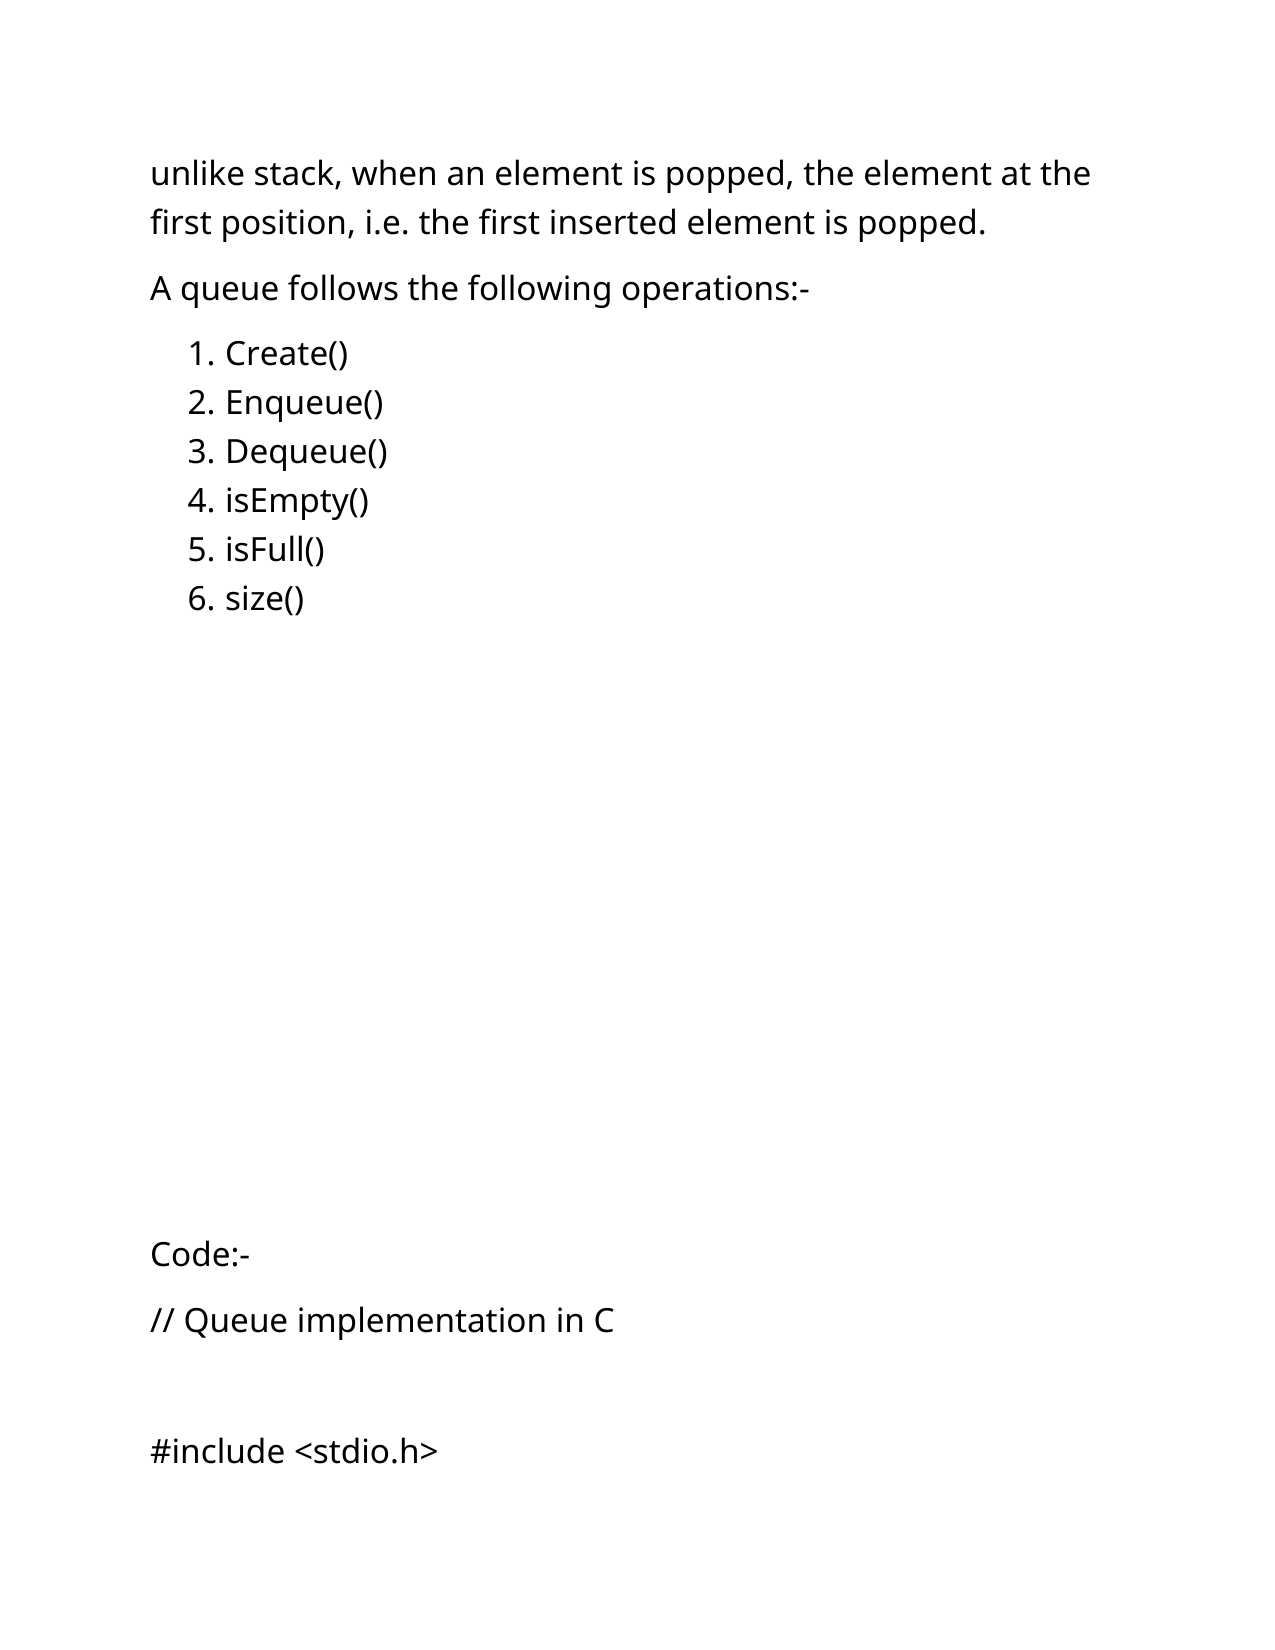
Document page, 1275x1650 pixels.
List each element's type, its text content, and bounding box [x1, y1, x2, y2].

text Code:- [150, 1231, 1125, 1277]
text #include <stdio.h> [150, 1428, 1125, 1473]
list Dequeue() [187, 428, 1125, 473]
text A queue follows the following operations:- [150, 264, 1125, 310]
list isEmpty() [187, 477, 1125, 522]
list size() [187, 575, 1125, 620]
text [150, 150, 1125, 244]
list Enqueue() [187, 379, 1125, 424]
text // Queue implementation in C [150, 1297, 1125, 1342]
list isFull() [187, 526, 1125, 571]
list Create() [187, 330, 1125, 376]
